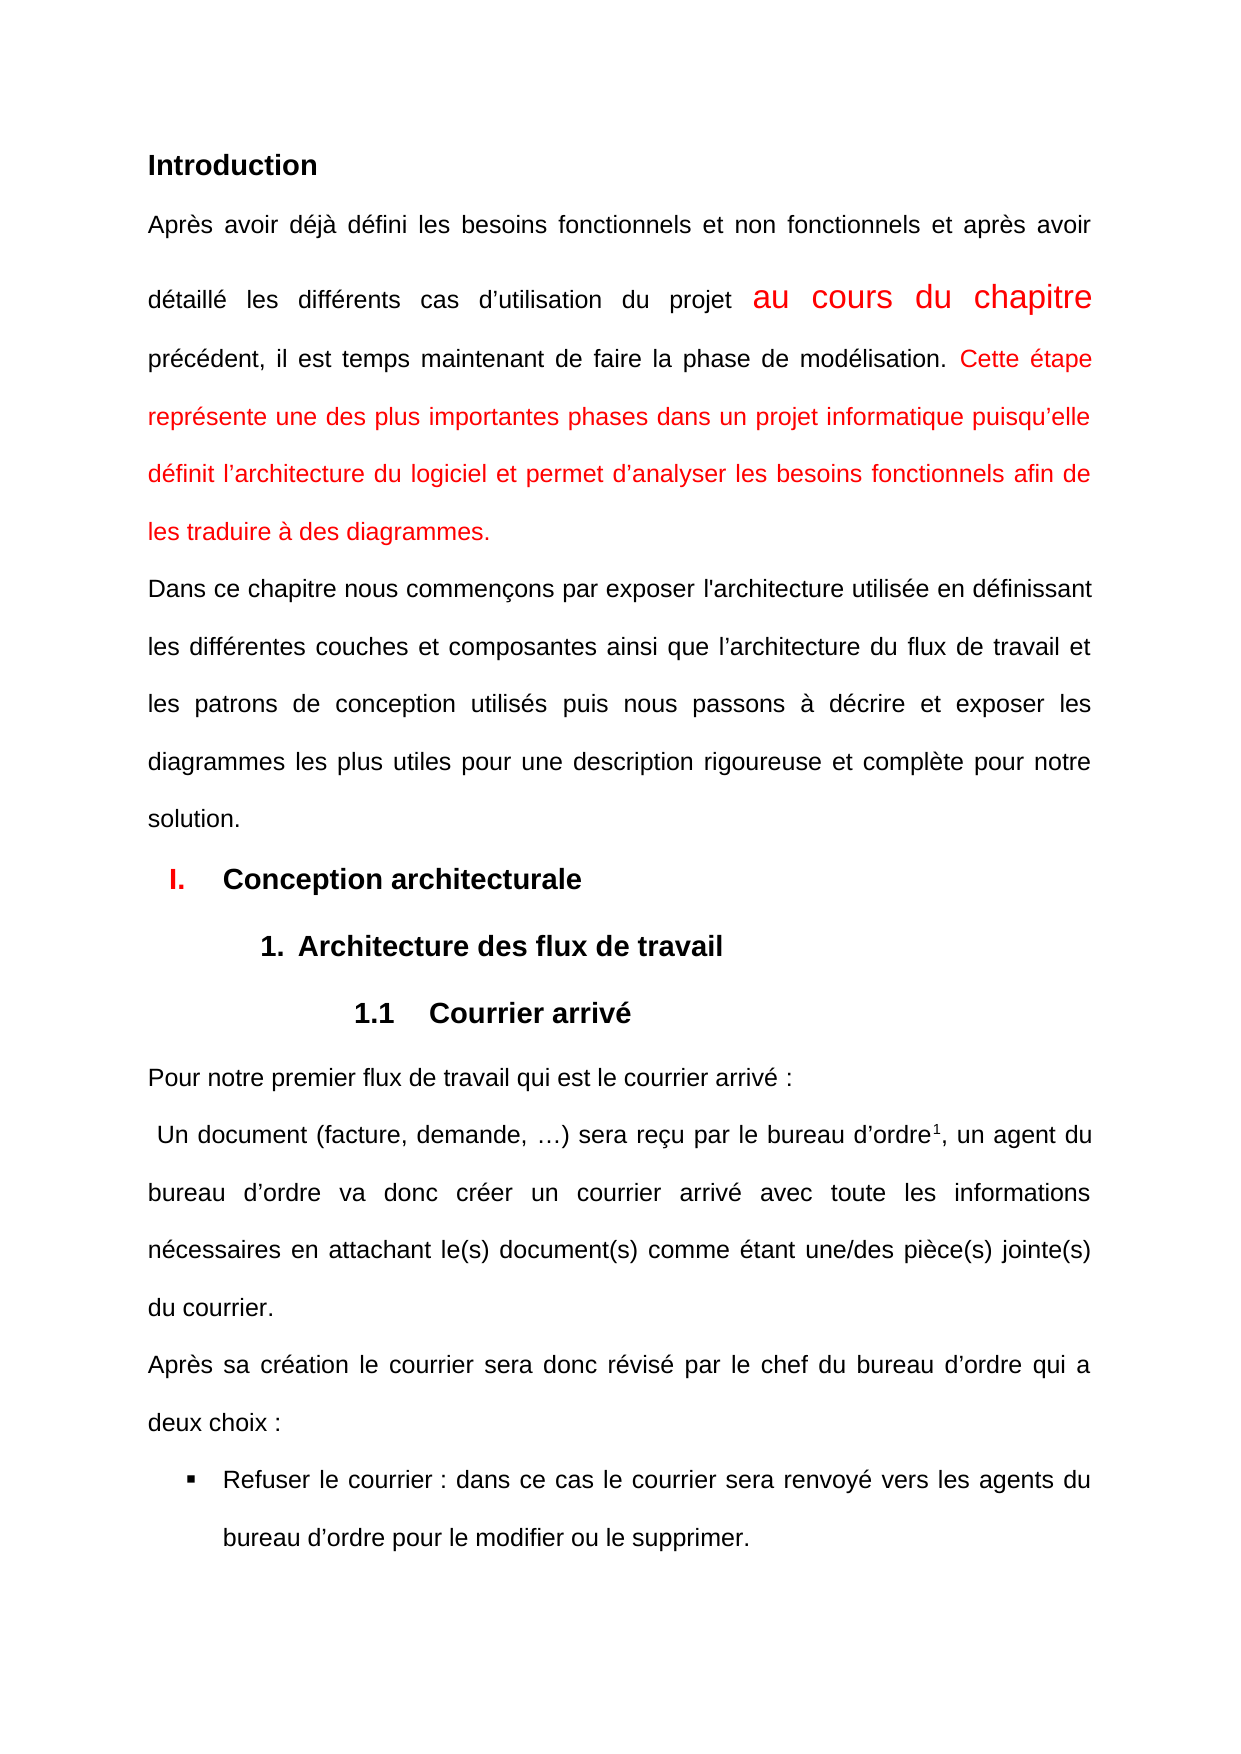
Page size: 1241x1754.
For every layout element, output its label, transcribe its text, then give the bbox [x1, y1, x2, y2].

list Courrier arrivé [354, 996, 1093, 1029]
list Refuser le courrier : dans ce cas le courrier sera renvoyé vers les agents du bureau d’ordre pour le modifier ou le supprimer. [185, 1466, 1093, 1552]
text Un document (facture, demande, …) sera reçu par le bureau d’ordre1, un agent du bureau d’ordre va donc créer un courrier arrivé avec toute les informations nécessaires en attachant le(s) document(s) comme étant une/des pièce(s) jointe(s) du courrier. [148, 1121, 1093, 1322]
list Architecture des flux de travail [260, 929, 1093, 962]
list Conception architecturale [185, 862, 1093, 895]
text Après sa création le courrier sera donc révisé par le chef du bureau d’ordre qui a deux choix : [148, 1351, 1093, 1437]
text Introduction Après avoir déjà défini les besoins fonctionnels et non fonctionnels et après avoir détaillé les différents cas d’utilisation du projet au cours du chapitre précédent, il est temps maintenant de faire la phase de modélisation. Cette étape représente une des plus importantes phases dans un projet informatique puisqu’elle définit l’architecture du logiciel et permet d’analyser les besoins fonctionnels afin de les traduire à des diagrammes. [148, 148, 1093, 546]
text Pour notre premier flux de travail qui est le courrier arrivé : [148, 1063, 1093, 1092]
text Dans ce chapitre nous commençons par exposer l'architecture utilisée en définissant les différentes couches et composantes ainsi que l’architecture du flux de travail et les patrons de conception utilisés puis nous passons à décrire et exposer les diagrammes les plus utiles pour une description rigoureuse et complète pour notre solution. [148, 574, 1093, 833]
